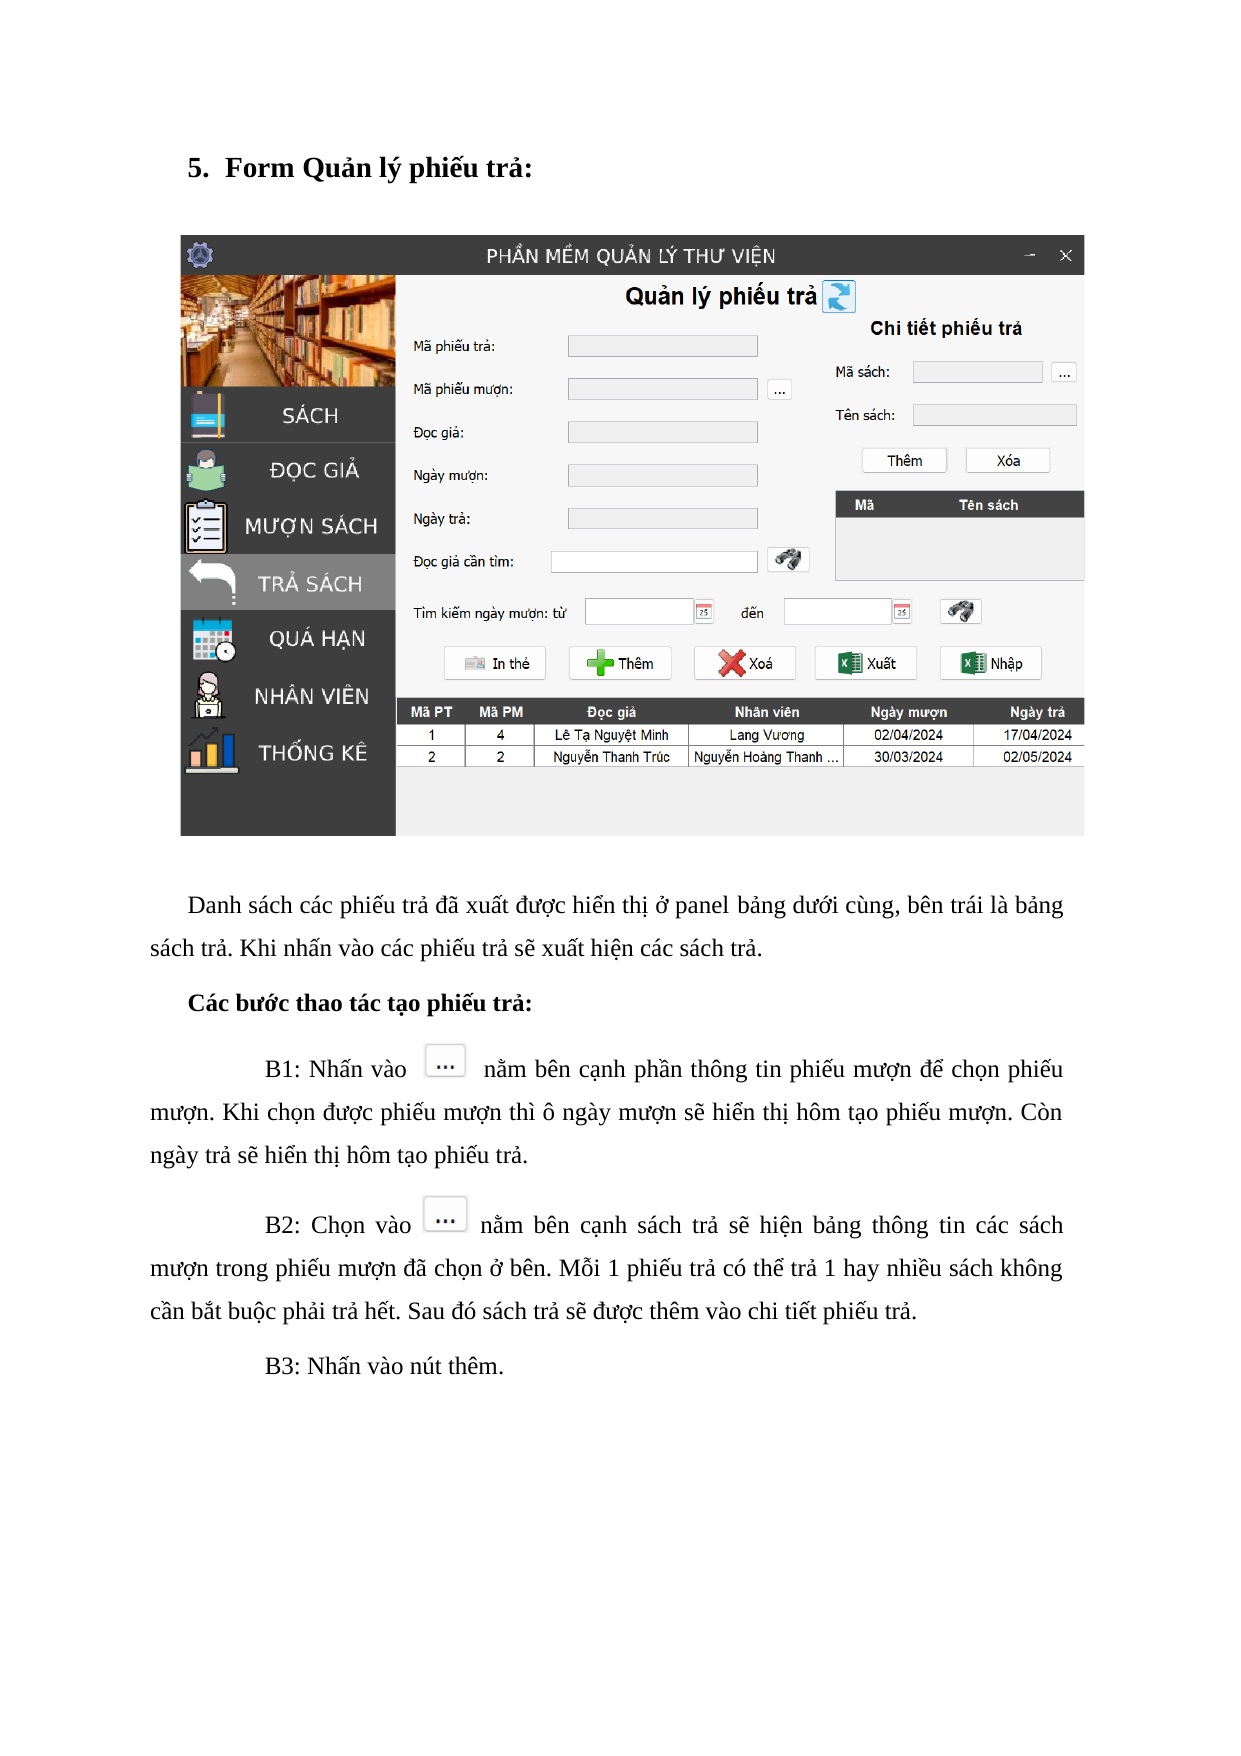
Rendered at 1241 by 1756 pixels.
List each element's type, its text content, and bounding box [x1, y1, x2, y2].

picture [423, 1043, 468, 1078]
text B3: Nhấn vào nút thêm. [150, 1351, 1064, 1380]
picture [180, 235, 1085, 836]
subtitle Form Quản lý phiếu trả: [187, 150, 1194, 183]
text B1: Nhấn vào nằm bên cạnh phần thông tin phiếu mượn để chọn phiếu mượn. Khi chọn được phiếu mượn thì ô ngày mượn sẽ hiển thị hôm tạo phiếu mượn. Còn ngày trả sẽ hiển thị hôm tạo phiếu trả. [150, 1043, 1064, 1169]
text Danh sách các phiếu trả đã xuất được hiển thị ở panel bảng dưới cùng, bên trái là bảng sách trả. Khi nhấn vào các phiếu trả sẽ xuất hiện các sách trả. [150, 890, 1064, 962]
picture [421, 1195, 470, 1233]
text Các bước thao tác tạo phiếu trả: [150, 988, 1064, 1017]
text B2: Chọn vào nằm bên cạnh sách trả sẽ hiện bảng thông tin các sách mượn trong phiếu mượn đã chọn ở bên. Mỗi 1 phiếu trả có thể trả 1 hay nhiều sách không cần bắt buộc phải trả hết. Sau đó sách trả sẽ được thêm vào chi tiết phiếu trả. [150, 1196, 1064, 1325]
